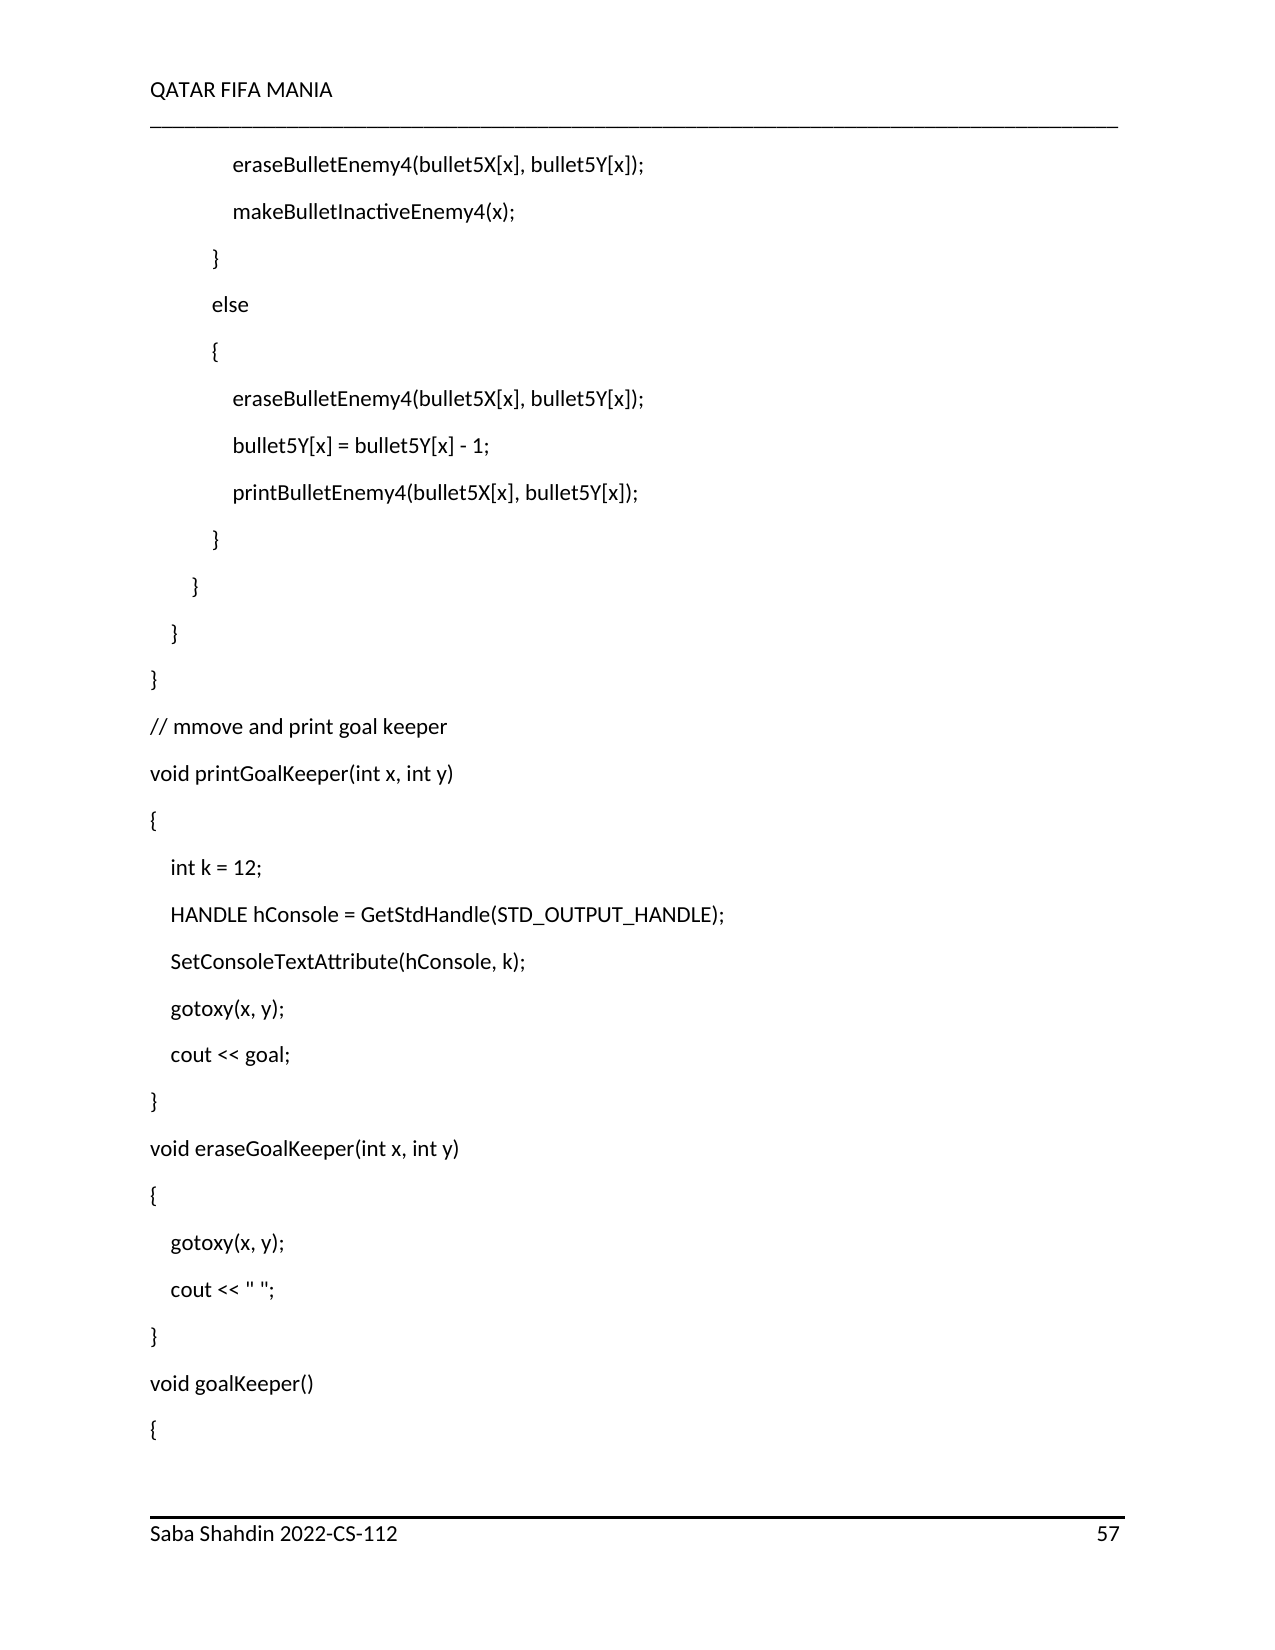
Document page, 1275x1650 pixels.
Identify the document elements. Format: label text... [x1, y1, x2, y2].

text HANDLE hConsole = GetStdHandle(STD_OUTPUT_HANDLE); [150, 244, 1125, 272]
text { [150, 759, 1125, 787]
text if (next == '#') [150, 1275, 1125, 1303]
text printGoalKeeper(goalX, goalY); [150, 1181, 1125, 1209]
text if (direction == "Up") [150, 853, 1125, 881]
text eraseGoalKeeper(goalX, goalY); [150, 1416, 1125, 1444]
text { [150, 900, 1125, 928]
text goalY--; [150, 1134, 1125, 1162]
text gotoxy(x, y); [150, 337, 1125, 366]
text if (next == ' ' || next == '>' || next == '$') [150, 994, 1125, 1022]
text SetConsoleTextAttribute(hConsole, k); [150, 291, 1125, 319]
text void goalKeeper() [150, 712, 1125, 741]
text } [150, 431, 1125, 459]
text cout << goal; [150, 384, 1125, 412]
text string direction = "Down"; [150, 806, 1125, 834]
text } [150, 1228, 1125, 1256]
text direction = "Down"; [150, 1369, 1125, 1397]
text void eraseGoalKeeper(int x, int y) [150, 478, 1125, 506]
text { [150, 525, 1125, 553]
text { [150, 150, 1125, 178]
text } [150, 666, 1125, 694]
text { [150, 1322, 1125, 1350]
text eraseGoalKeeper(goalX, goalY); [150, 1087, 1125, 1116]
text { [150, 1041, 1125, 1069]
text int k = 12; [150, 197, 1125, 225]
text gotoxy(x, y); [150, 572, 1125, 600]
text cout << " "; [150, 619, 1125, 647]
text char next = getCharAtxy(goalX, goalY - 1); [150, 947, 1125, 975]
